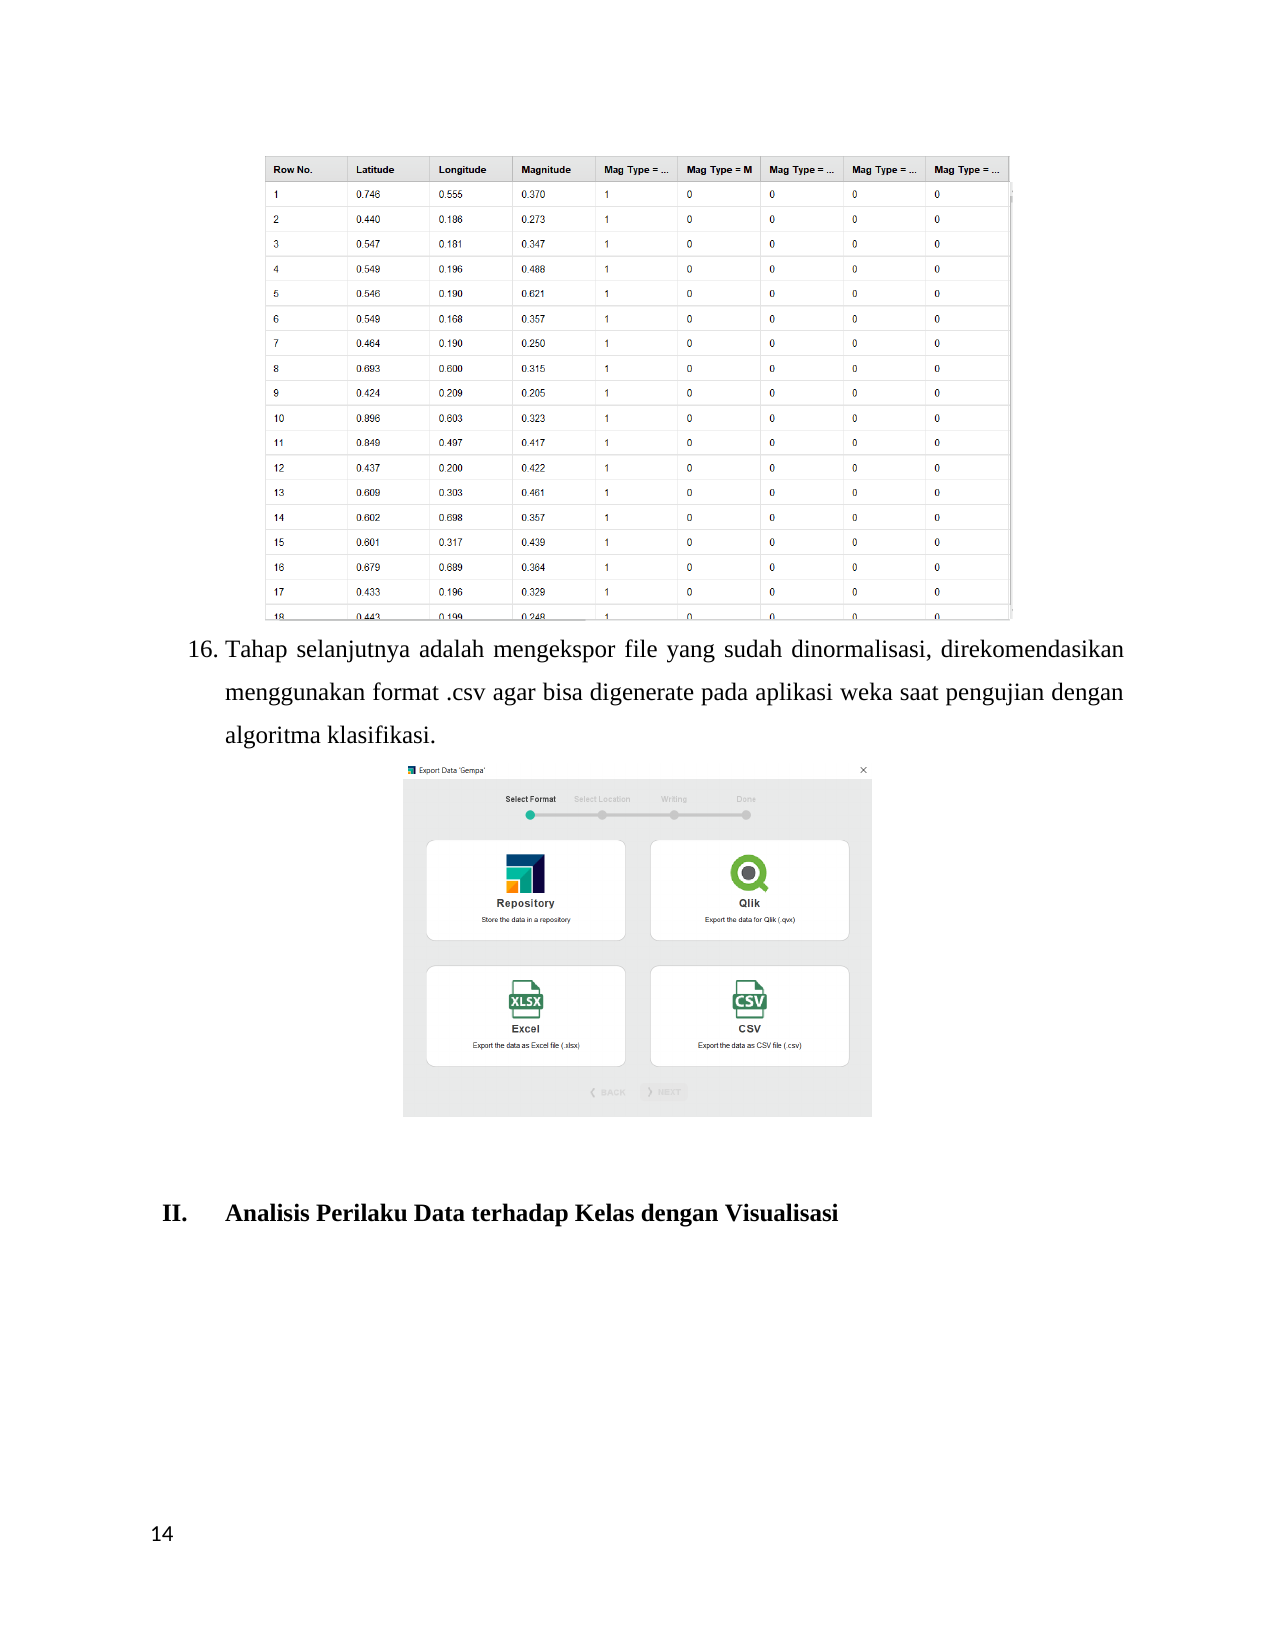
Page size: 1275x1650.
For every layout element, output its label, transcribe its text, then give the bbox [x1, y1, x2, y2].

subtitle Analisis Perilaku Data terhadap Kelas dengan Visualisasi [187, 1198, 1125, 1227]
list Tahap selanjutnya adalah mengekspor file yang sudah dinormalisasi, direkomendasikan menggunakan format .csv agar bisa digenerate pada aplikasi weka saat pengujian dengan algoritma klasifikasi. [187, 634, 1125, 749]
